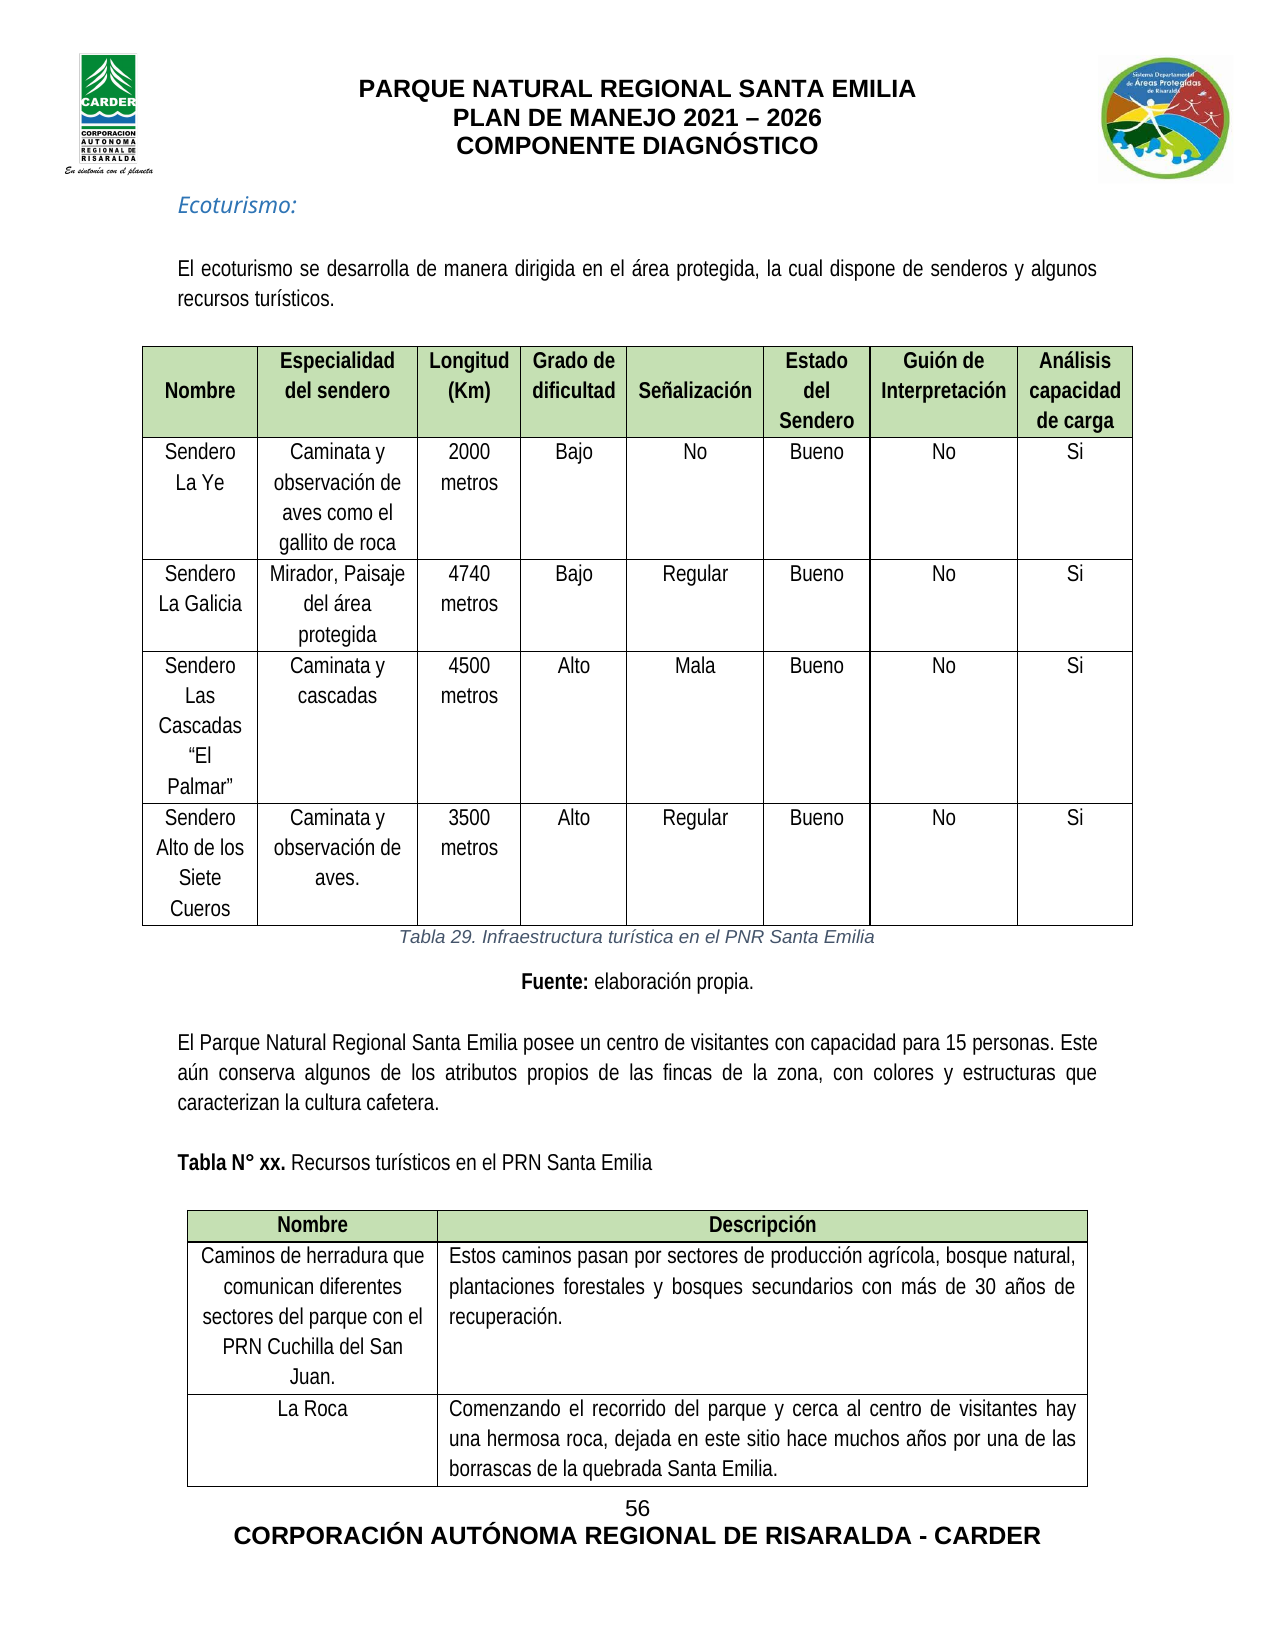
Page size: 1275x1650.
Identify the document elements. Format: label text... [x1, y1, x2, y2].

table_cell Si [1018, 804, 1132, 925]
table_cell Bajo [521, 560, 626, 651]
table_cell Si [1018, 438, 1132, 559]
table_cell Bajo [521, 438, 626, 559]
text El ecoturismo se desarrolla de manera dirigida en el área protegida, la cual dispone de senderos y algunos recursos turísticos. [177, 255, 1098, 311]
table_header Descripción [438, 1211, 1087, 1241]
table_cell Sendero Alto de los Siete Cueros [143, 804, 257, 925]
table_cell Estos caminos pasan por sectores de producción agrícola, bosque natural, plantaciones forestales y bosques secundarios con más de 30 años de recuperación. [438, 1243, 1087, 1394]
table_header Especialidad del sendero [258, 347, 417, 437]
table_cell Alto [521, 652, 626, 803]
table_cell 4740 metros [418, 560, 520, 651]
table_cell Caminata y observación de aves como el gallito de roca [258, 438, 417, 559]
table_header Estado del Sendero [764, 347, 869, 437]
picture [1097, 55, 1234, 184]
table_cell Sendero Las Cascadas “El Palmar” [143, 652, 257, 803]
table_cell Caminata y observación de aves. [258, 804, 417, 925]
table_header Nombre [188, 1211, 437, 1241]
table_cell 2000 metros [418, 438, 520, 559]
table_cell Caminos de herradura que comunican diferentes sectores del parque con el PRN Cuchilla del San Juan. [188, 1243, 437, 1394]
table_cell Mirador, Paisaje del área protegida [258, 560, 417, 651]
table_cell Mala [627, 652, 763, 803]
table_header Longitud (Km) [418, 347, 520, 437]
table_cell Regular [627, 804, 763, 925]
table_cell Bueno [764, 438, 869, 559]
subtitle Ecoturismo: [177, 189, 1098, 220]
table_cell Caminata y cascadas [258, 652, 417, 803]
table_cell Alto [521, 804, 626, 925]
picture [59, 46, 159, 185]
table_cell No [871, 438, 1017, 559]
table_cell No [871, 560, 1017, 651]
table_cell Sendero La Ye [143, 438, 257, 559]
table_cell La Roca [188, 1395, 437, 1486]
table_cell 3500 metros [418, 804, 520, 925]
table_cell Bueno [764, 560, 869, 651]
text Tabla N° xx. Recursos turísticos en el PRN Santa Emilia [177, 1149, 1098, 1176]
table_cell 4500 metros [418, 652, 520, 803]
text El Parque Natural Regional Santa Emilia posee un centro de visitantes con capacidad para 15 personas. Este aún conserva algunos de los atributos propios de las fincas de la zona, con colores y estructuras que caracterizan la cultura cafetera. [177, 1028, 1098, 1115]
table_cell No [627, 438, 763, 559]
table_cell No [871, 804, 1017, 925]
table_cell No [871, 652, 1017, 803]
table_header Análisis capacidad de carga [1018, 347, 1132, 437]
table_cell Comenzando el recorrido del parque y cerca al centro de visitantes hay una hermosa roca, dejada en este sitio hace muchos años por una de las borrascas de la quebrada Santa Emilia. [438, 1395, 1087, 1486]
table_header Señalización [627, 347, 763, 437]
text Fuente: elaboración propia. [177, 968, 1098, 994]
table_cell Bueno [764, 652, 869, 803]
table_header Nombre [143, 347, 257, 437]
table_cell Sendero La Galicia [143, 560, 257, 651]
table_header Guión de Interpretación [871, 347, 1017, 437]
table_cell Si [1018, 560, 1132, 651]
table_cell Regular [627, 560, 763, 651]
table_cell Bueno [764, 804, 869, 925]
table_header Grado de dificultad [521, 347, 626, 437]
text Tabla 29. Infraestructura turística en el PNR Santa Emilia [177, 926, 1098, 947]
table_cell Si [1018, 652, 1132, 803]
